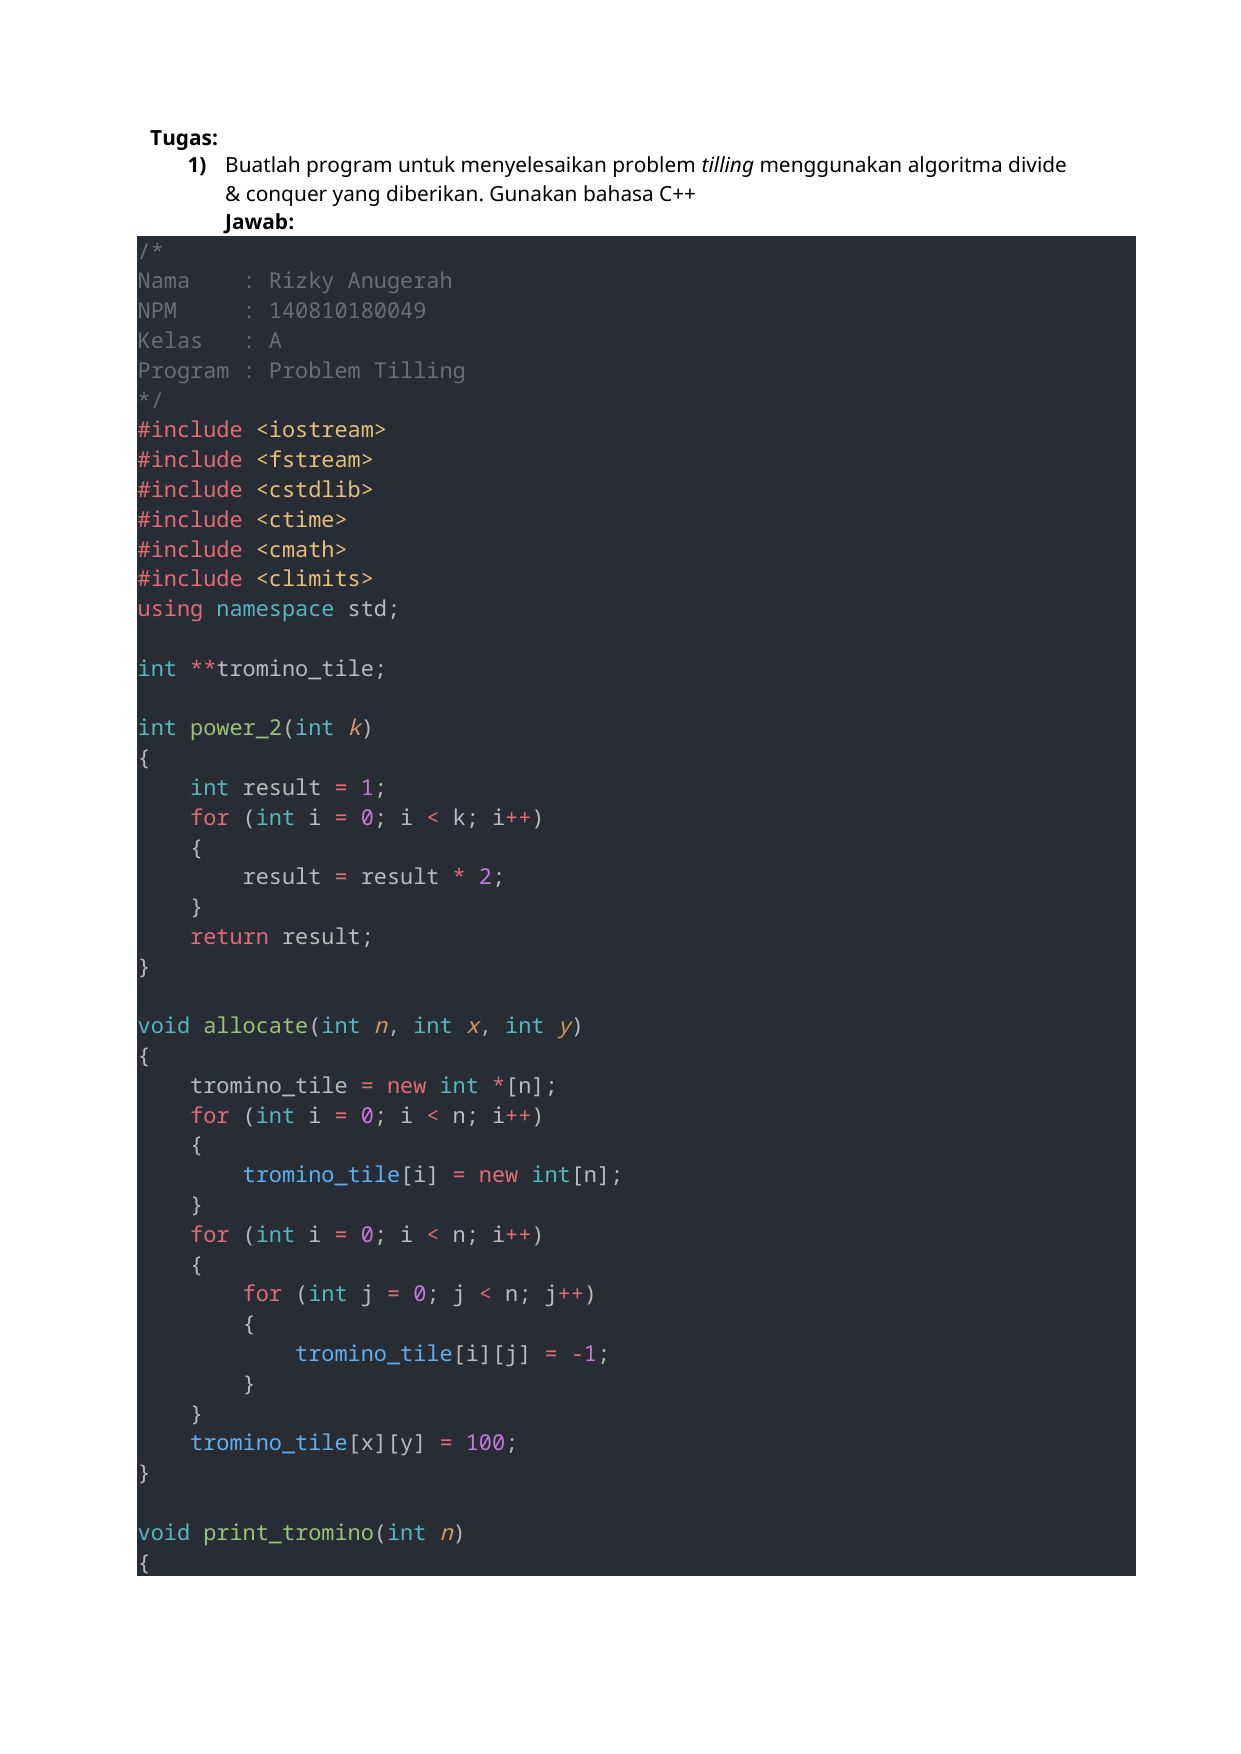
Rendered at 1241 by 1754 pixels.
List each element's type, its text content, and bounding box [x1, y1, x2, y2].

text { [137, 1129, 1136, 1159]
text int result = 1; [137, 772, 1136, 802]
text } [137, 1189, 1136, 1219]
text } [137, 1397, 1136, 1427]
text */ [137, 384, 1136, 414]
text #include <fstream> [137, 444, 1136, 474]
text tromino_tile = new int *[n]; [137, 1070, 1136, 1099]
text NPM : 140810180049 [137, 295, 1136, 325]
text result = result * 2; [137, 861, 1136, 891]
text using namespace std; [137, 593, 1136, 623]
text return result; [137, 921, 1136, 951]
text int power_2(int k) [137, 712, 1136, 742]
text tromino_tile[i] = new int[n]; [137, 1159, 1136, 1189]
text #include <climits> [137, 563, 1136, 593]
text } [137, 891, 1136, 921]
text { [137, 831, 1136, 861]
text Tugas: [150, 125, 1136, 150]
text void allocate(int n, int x, int y) [137, 1010, 1136, 1040]
text #include <cmath> [137, 533, 1136, 563]
list Buatlah program untuk menyelesaikan problem tilling menggunakan algoritma divide & conquer yang diberikan. Gunakan bahasa C++ [187, 150, 1069, 207]
text } [137, 1368, 1136, 1397]
text Program : Problem Tilling [137, 355, 1136, 384]
text { [137, 742, 1136, 772]
text int **tromino_tile; [137, 653, 1136, 682]
text #include <iostream> [137, 414, 1136, 444]
text for (int j = 0; j < n; j++) [137, 1278, 1136, 1308]
text { [137, 1308, 1136, 1338]
text #include <cstdlib> [137, 474, 1136, 504]
text tromino_tile[i][j] = -1; [137, 1338, 1136, 1368]
text for (int i = 0; i < n; i++) [137, 1099, 1136, 1129]
text /* [137, 236, 1136, 265]
text { [137, 1248, 1136, 1278]
text Kelas : A [137, 325, 1136, 355]
text tromino_tile[x][y] = 100; [137, 1427, 1136, 1457]
text for (int i = 0; i < k; i++) [137, 802, 1136, 831]
text for (int i = 0; i < n; i++) [137, 1219, 1136, 1248]
text { [137, 1040, 1136, 1070]
text Jawab: [225, 207, 1069, 236]
text } [137, 951, 1136, 980]
text } [137, 1457, 1136, 1487]
text Nama : Rizky Anugerah [137, 265, 1136, 295]
text #include <ctime> [137, 504, 1136, 533]
text void print_tromino(int n) [137, 1517, 1136, 1546]
text { [137, 1546, 1136, 1576]
